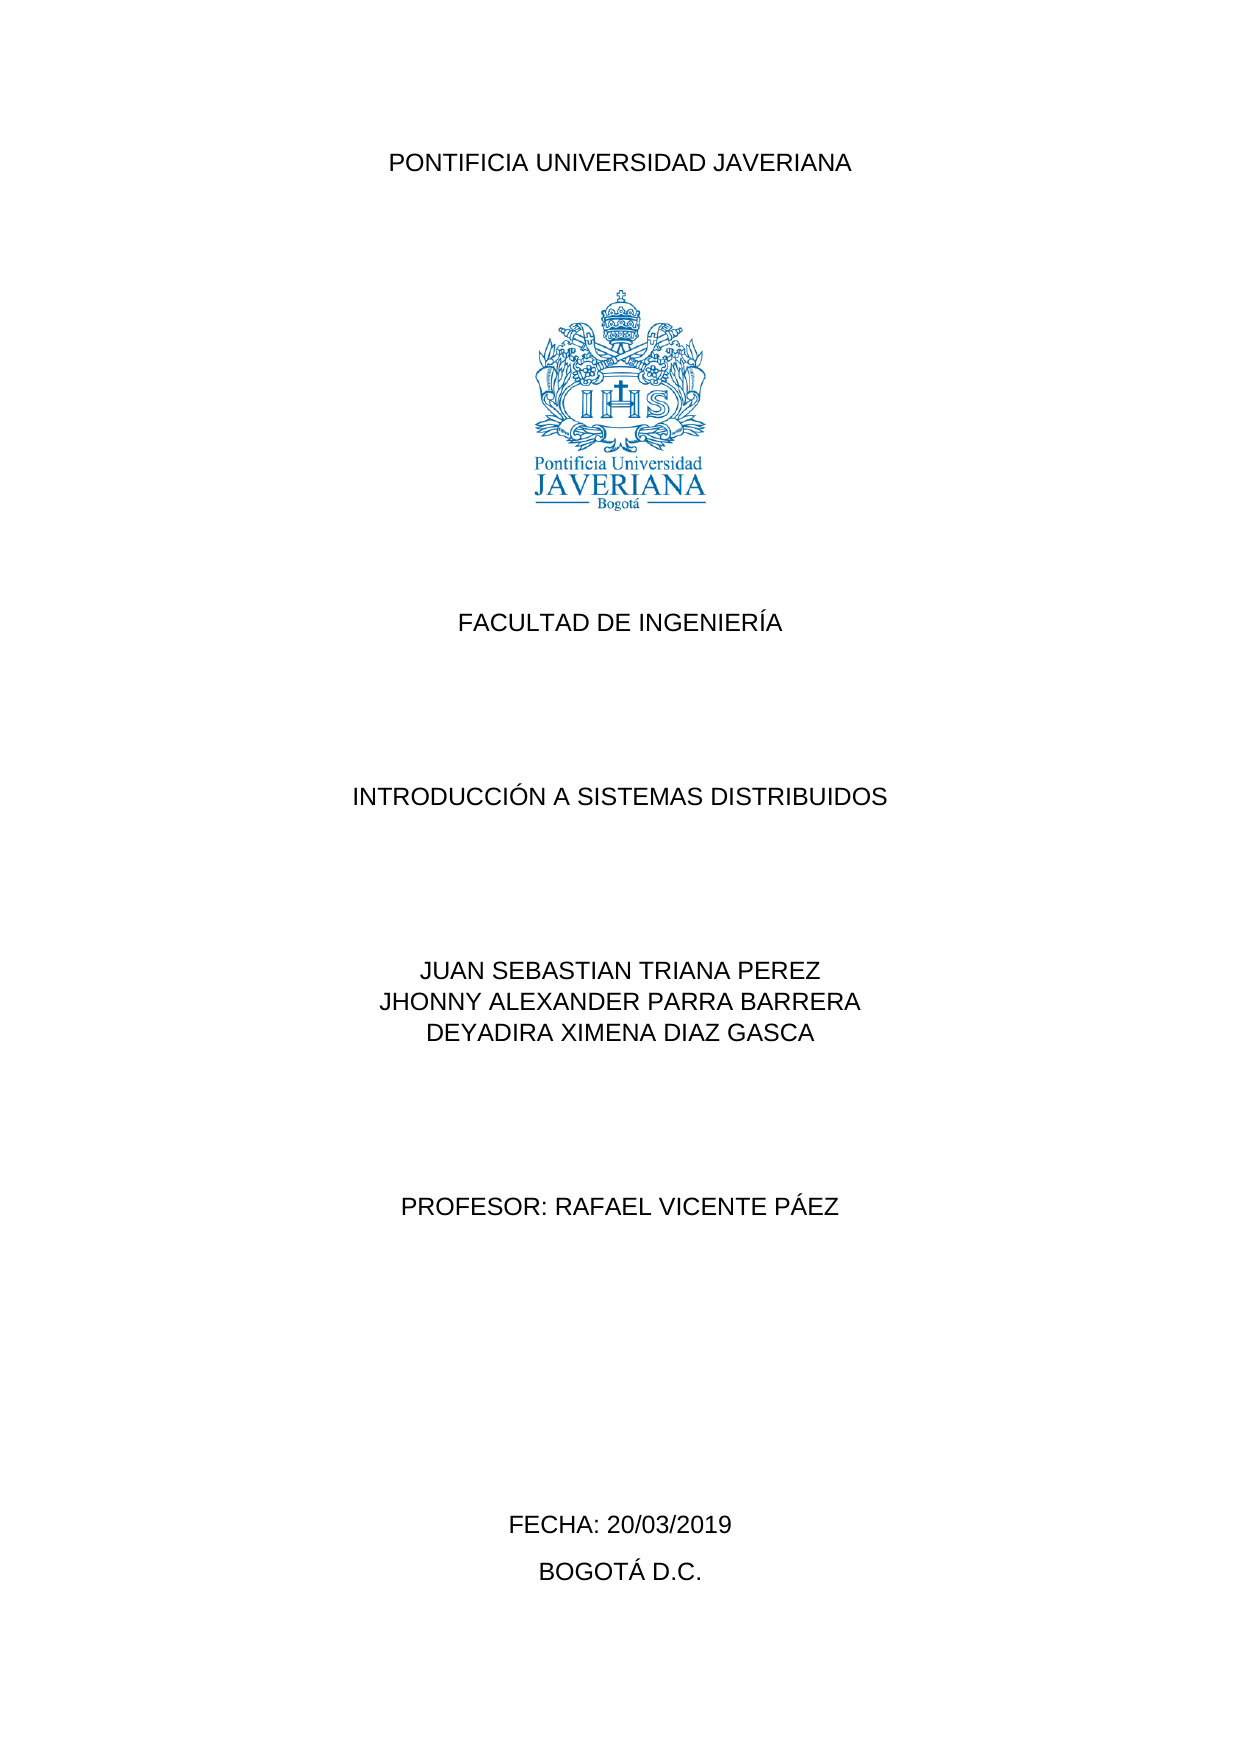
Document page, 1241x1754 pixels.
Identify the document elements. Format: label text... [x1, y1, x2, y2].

picture [534, 290, 706, 511]
text BOGOTÁ D.C. [177, 1557, 1063, 1586]
text FECHA: 20/03/2019 [177, 1479, 1063, 1538]
text PONTIFICIA UNIVERSIDAD JAVERIANA [177, 148, 1063, 176]
text INTRODUCCIÓN A SISTEMAS DISTRIBUIDOS [177, 751, 1063, 811]
text PROFESOR: RAFAEL VICENTE PÁEZ [177, 1161, 1063, 1221]
text JUAN SEBASTIAN TRIANA PEREZ JHONNY ALEXANDER PARRA BARRERA DEYADIRA XIMENA DIAZ GASCA [177, 925, 1063, 1047]
text FACULTAD DE INGENIERÍA [177, 577, 1063, 637]
